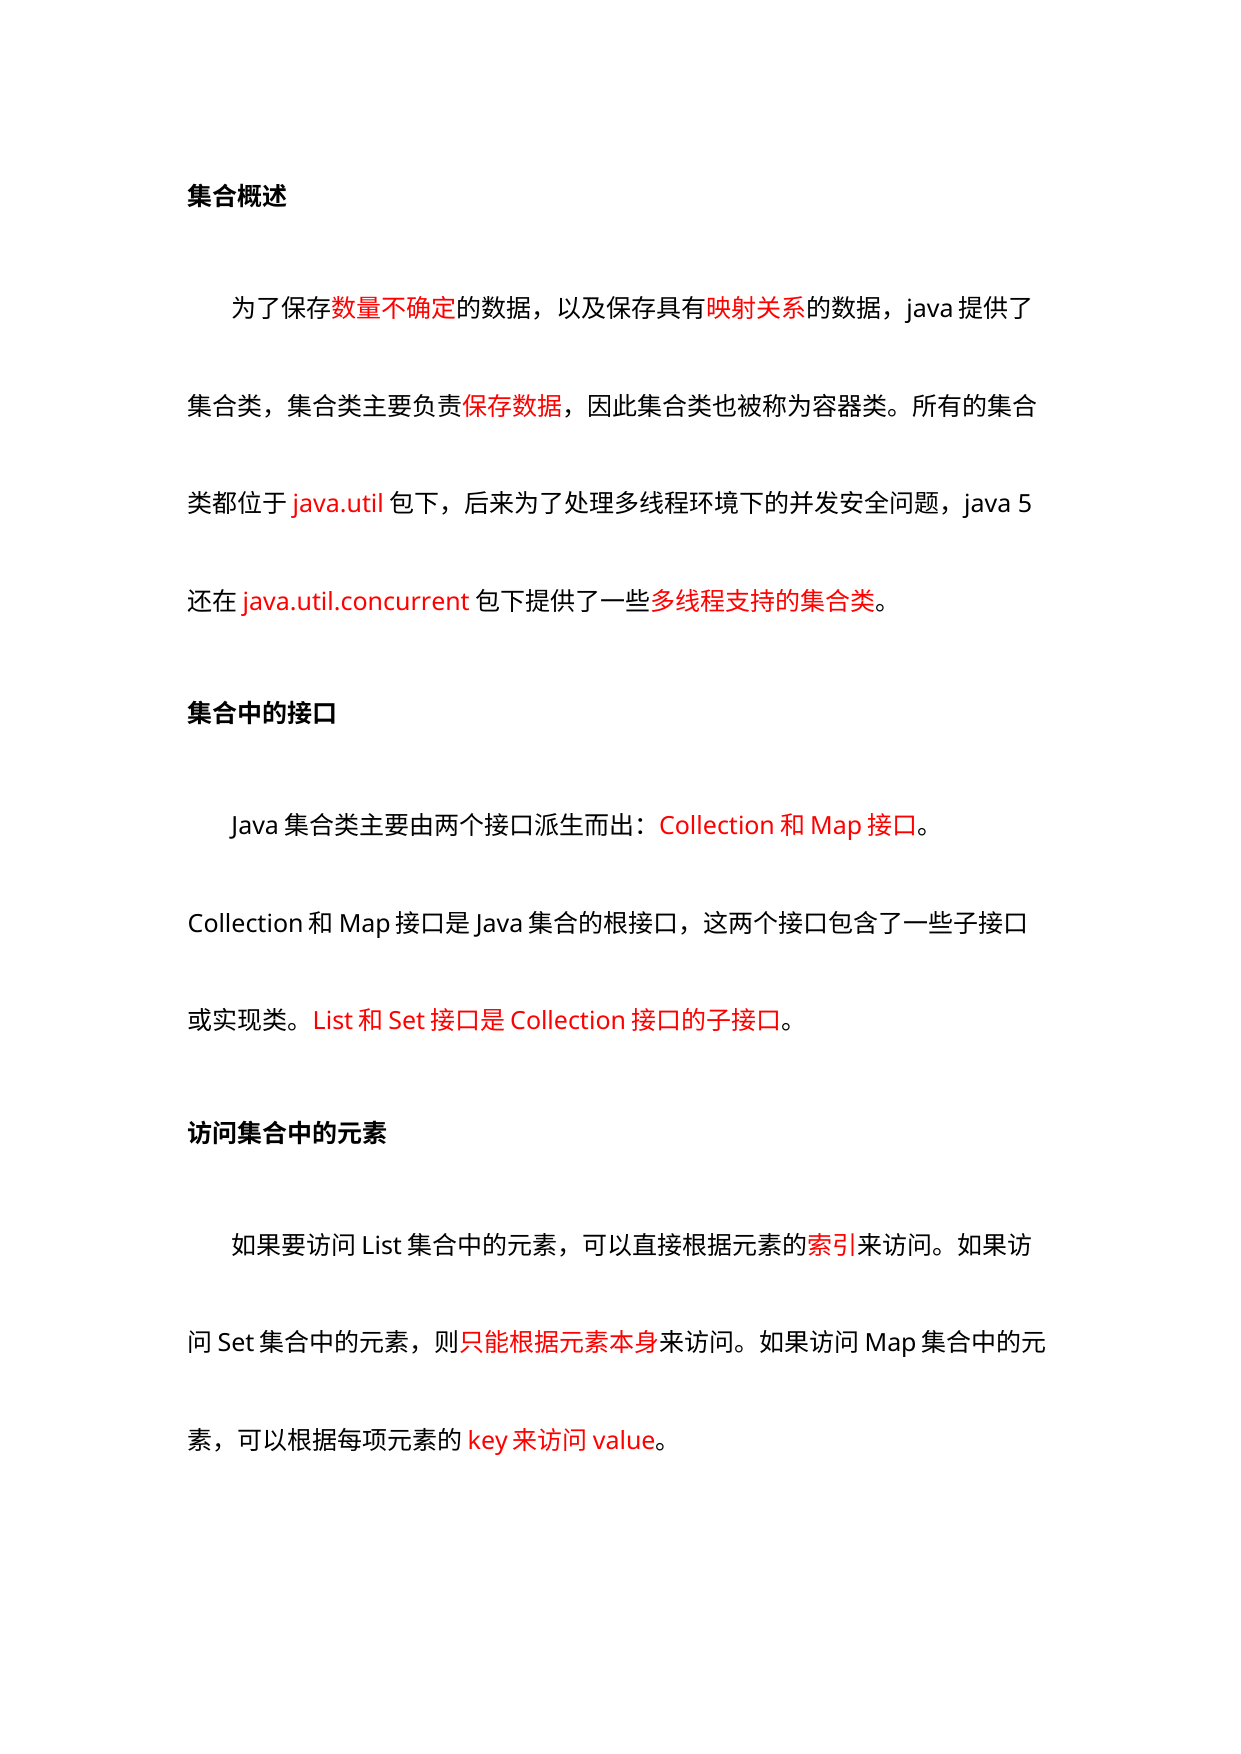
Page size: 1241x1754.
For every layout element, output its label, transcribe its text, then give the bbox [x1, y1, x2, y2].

subtitle 访问集合中的元素 [187, 1099, 1053, 1164]
text Java集合类主要由两个接口派生而出：Collection和Map接口。Collection和Map接口是Java集合的根接口，这两个接口包含了一些子接口或实现类。List和Set接口是Collection接口的子接口。 [187, 791, 1053, 1051]
subtitle 集合中的接口 [187, 679, 1053, 744]
text 如果要访问List集合中的元素，可以直接根据元素的索引来访问。如果访问Set集合中的元素，则只能根据元素本身来访问。如果访问Map集合中的元素，可以根据每项元素的key来访问value。 [187, 1211, 1053, 1471]
text 为了保存数量不确定的数据，以及保存具有映射关系的数据，java提供了集合类，集合类主要负责保存数据，因此集合类也被称为容器类。所有的集合类都位于java.util包下，后来为了处理多线程环境下的并发安全问题，java 5还在java.util.concurrent包下提供了一些多线程支持的集合类。 [187, 274, 1053, 632]
subtitle 集合概述 [187, 162, 1053, 227]
